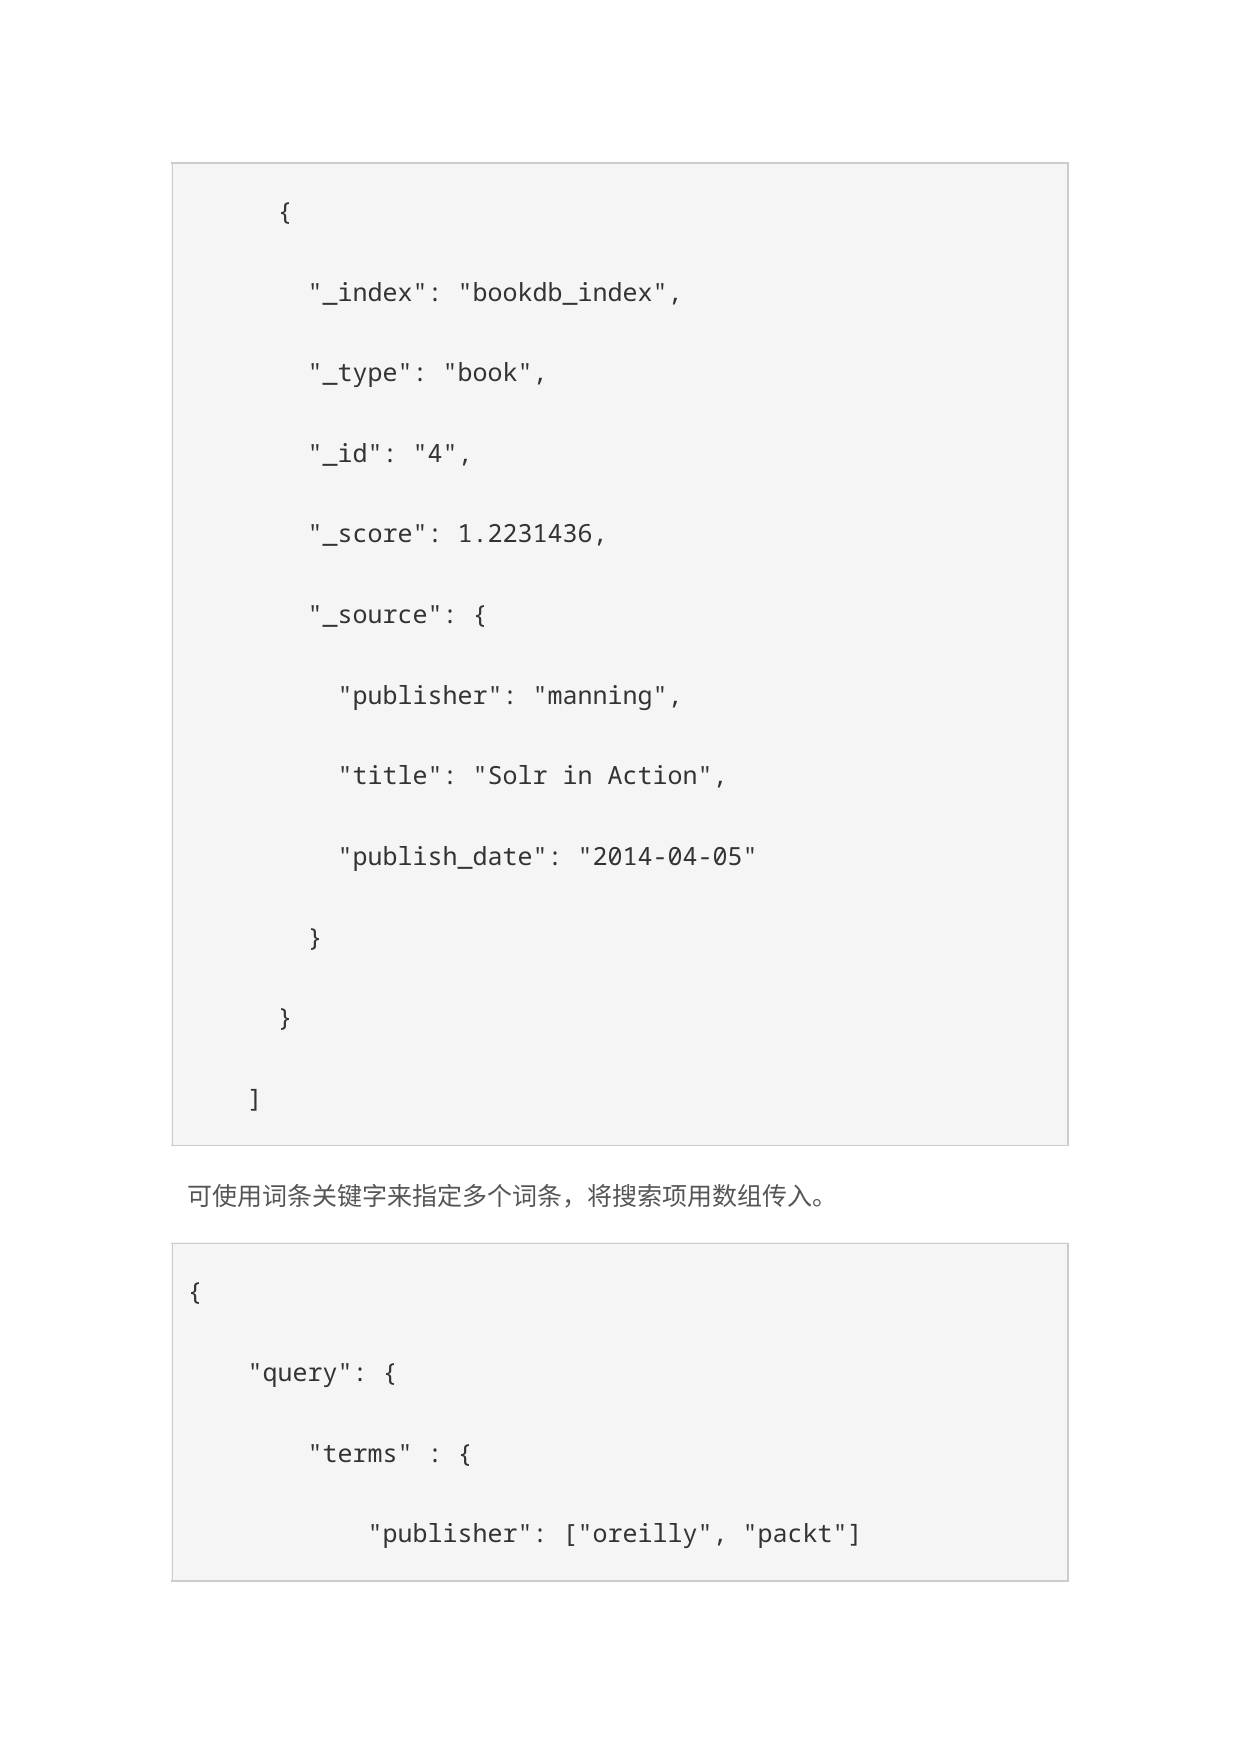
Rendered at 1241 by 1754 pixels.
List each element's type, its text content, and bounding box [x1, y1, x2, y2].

text "_id": "4", [173, 404, 1067, 484]
text "_source": { [173, 565, 1067, 646]
text "publisher": ["oreilly", "packt"] [173, 1484, 1067, 1580]
text ] [173, 1049, 1067, 1145]
text "_index": "bookdb_index", [173, 243, 1067, 323]
text } [173, 888, 1067, 968]
text "_score": 1.2231436, [173, 484, 1067, 565]
text "terms" : { [173, 1404, 1067, 1484]
text "query": { [173, 1323, 1067, 1404]
text { [173, 1244, 1067, 1323]
text 可使用词条关键字来指定多个词条，将搜索项用数组传入。 [187, 1162, 1053, 1227]
text { [173, 164, 1067, 243]
text "publisher": "manning", [173, 646, 1067, 726]
text "publish_date": "2014-04-05" [173, 807, 1067, 888]
text "title": "Solr in Action", [173, 726, 1067, 807]
text } [173, 968, 1067, 1049]
text "_type": "book", [173, 323, 1067, 404]
